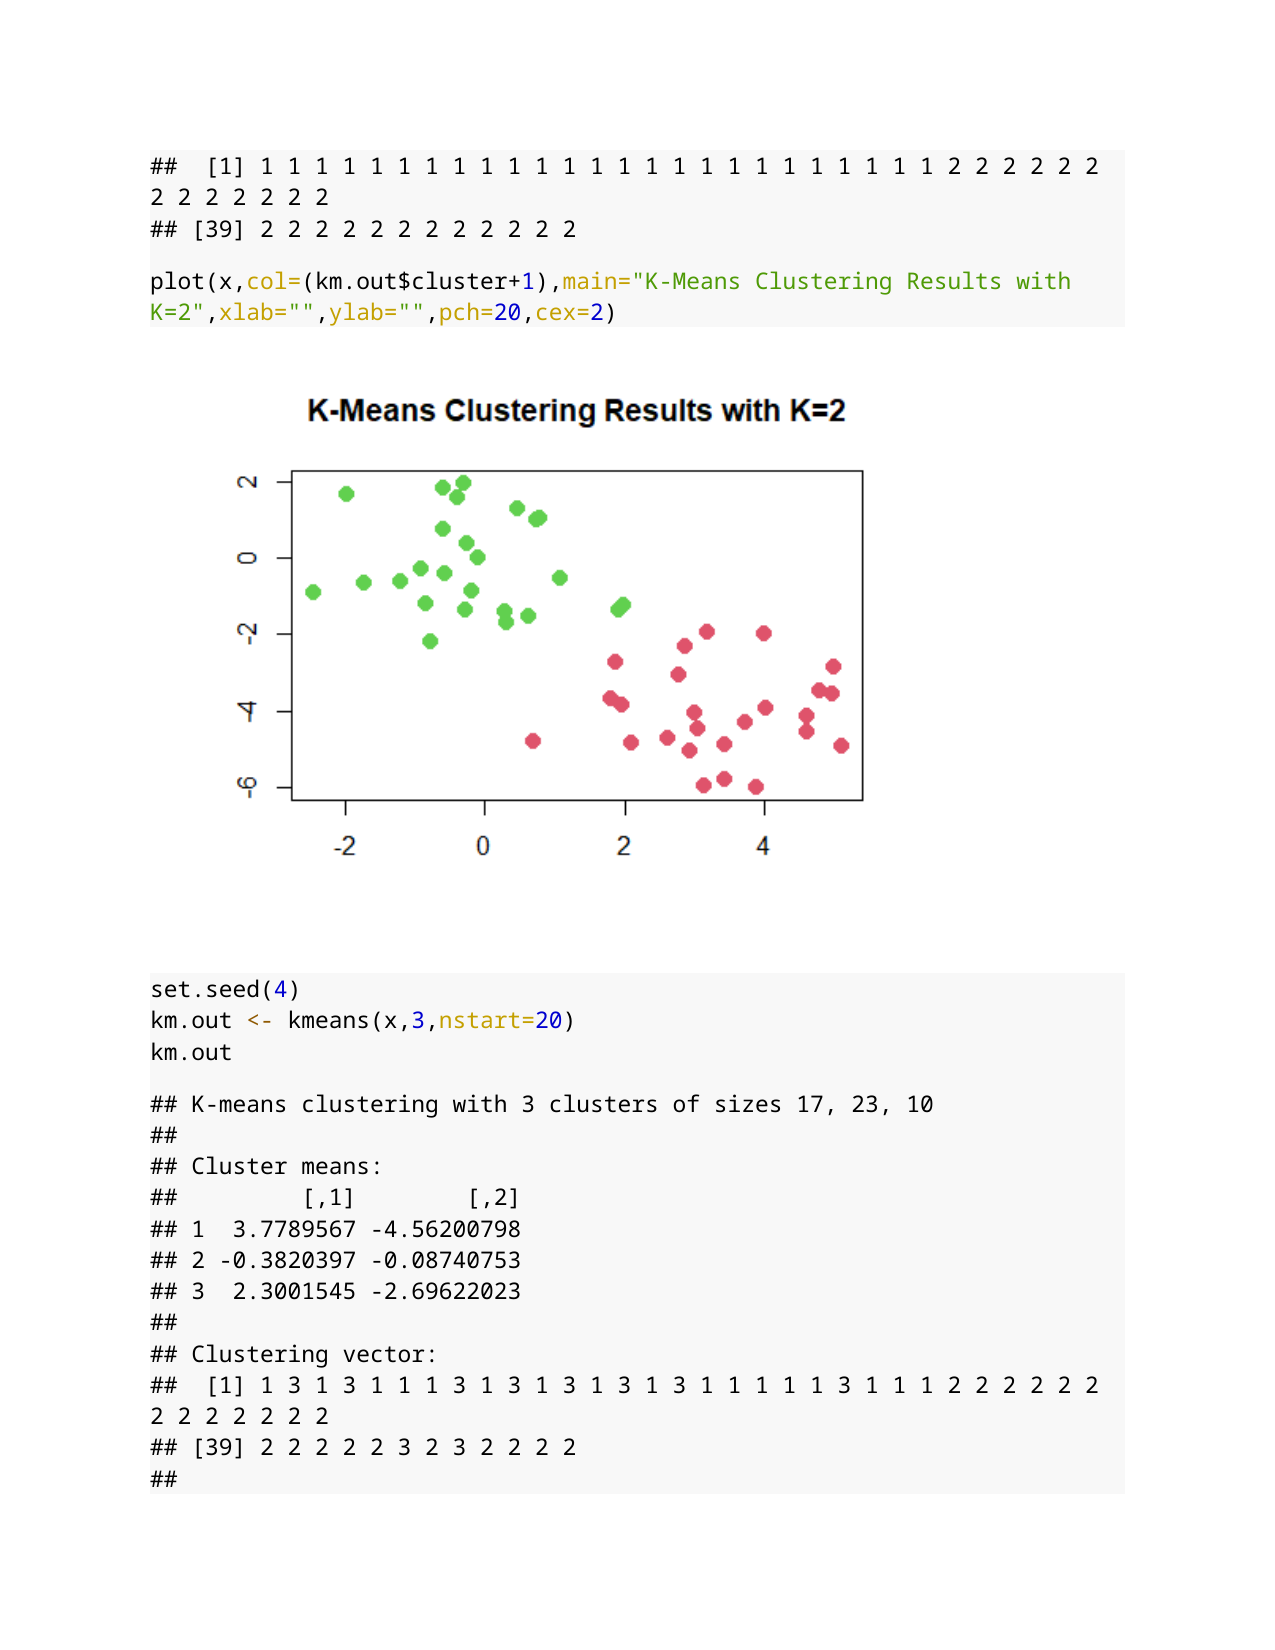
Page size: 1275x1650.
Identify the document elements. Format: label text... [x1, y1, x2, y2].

picture [168, 347, 927, 955]
text set.seed(4) km.out <- kmeans(x,3,nstart=20) km.out [232, 973, 1125, 1067]
text ## [1] 1 1 1 1 1 1 1 1 1 1 1 1 1 1 1 1 1 1 1 1 1 1 1 1 1 2 2 2 2 2 2 2 2 2 2 2 2 2 ## [39] 2 2 2 2 2 2 2 2 2 2 2 2 [150, 150, 1125, 244]
text plot(x,col=(km.out$cluster+1),main="K-Means Clustering Results with K=2",xlab="",ylab="",pch=20,cex=2) [150, 264, 1125, 327]
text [150, 1088, 1125, 1494]
